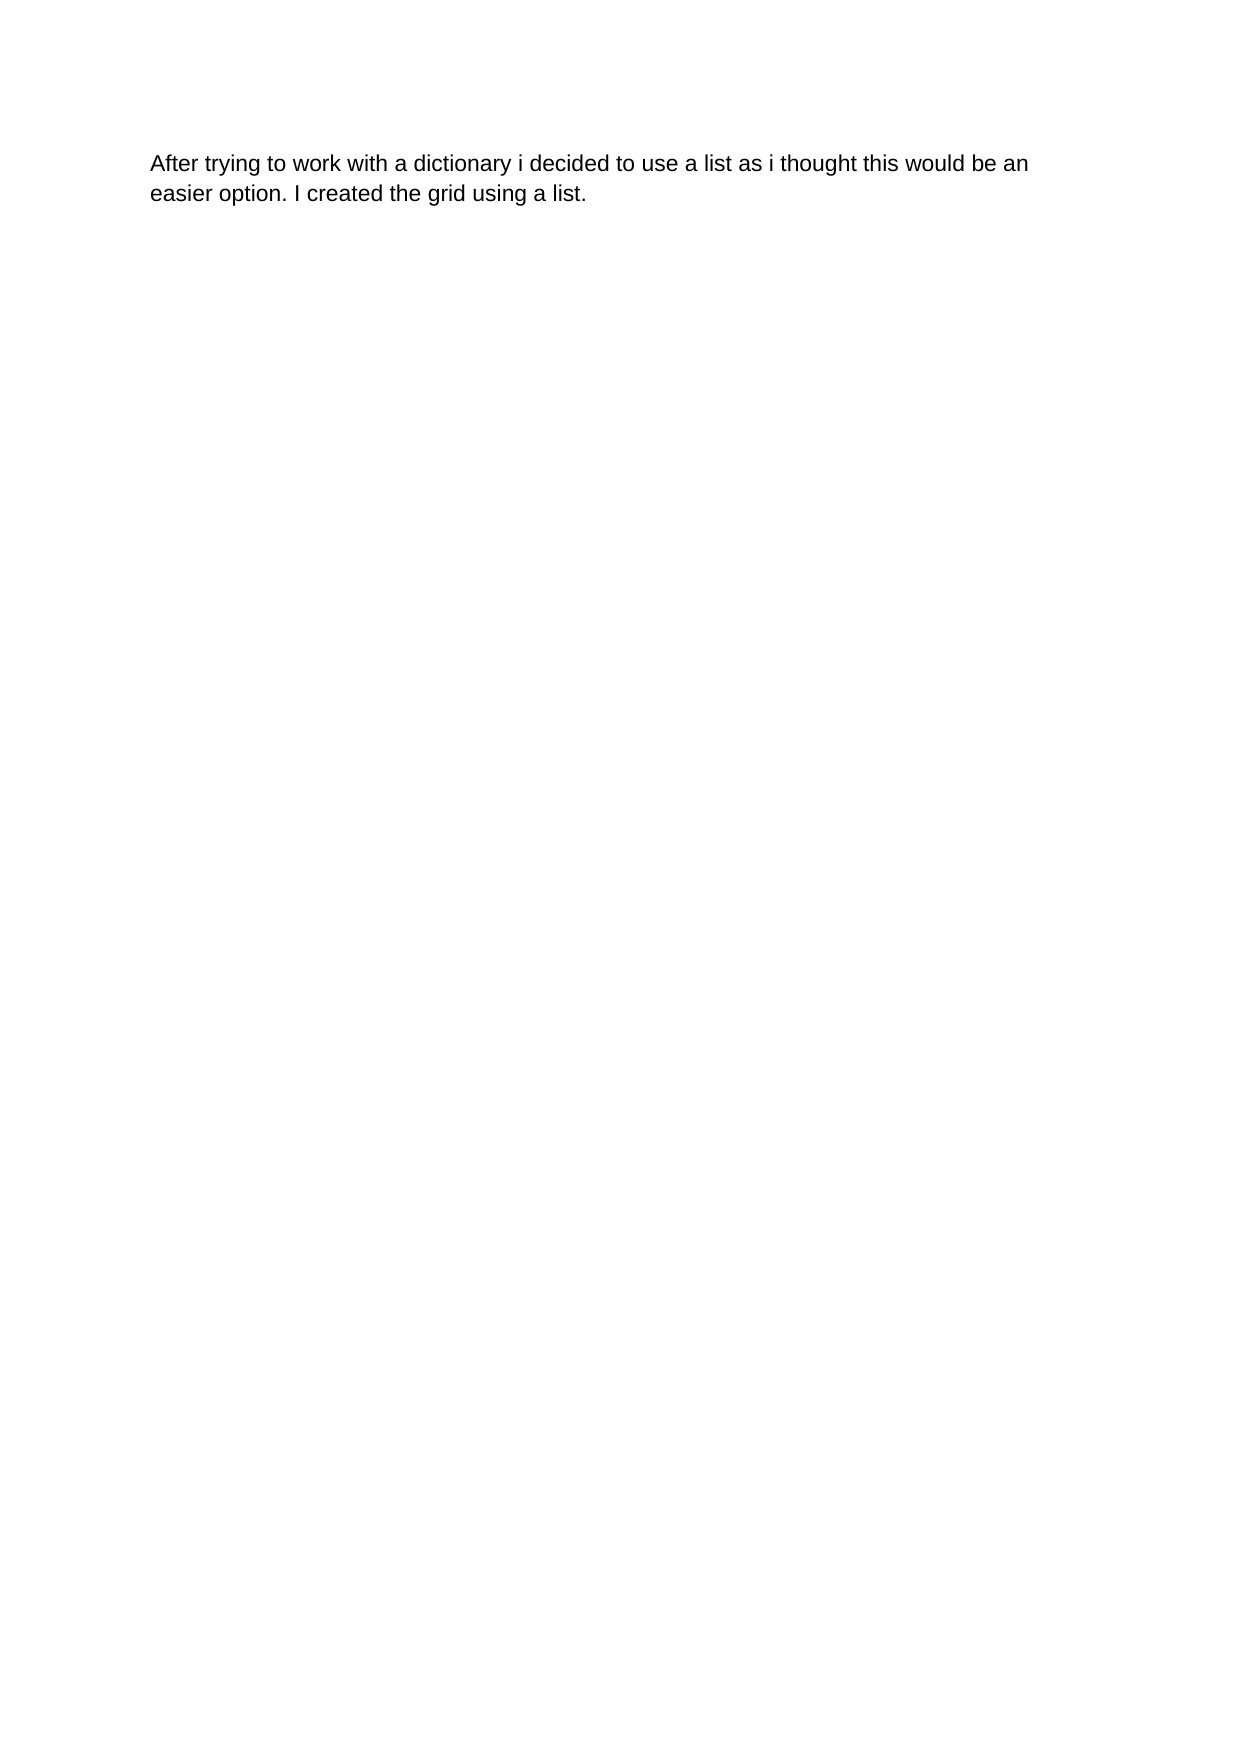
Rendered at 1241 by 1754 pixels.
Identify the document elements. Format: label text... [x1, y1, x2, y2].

text After trying to work with a dictionary i decided to use a list as i thought this would be an easier option. I created the grid using a list. [150, 150, 1090, 207]
